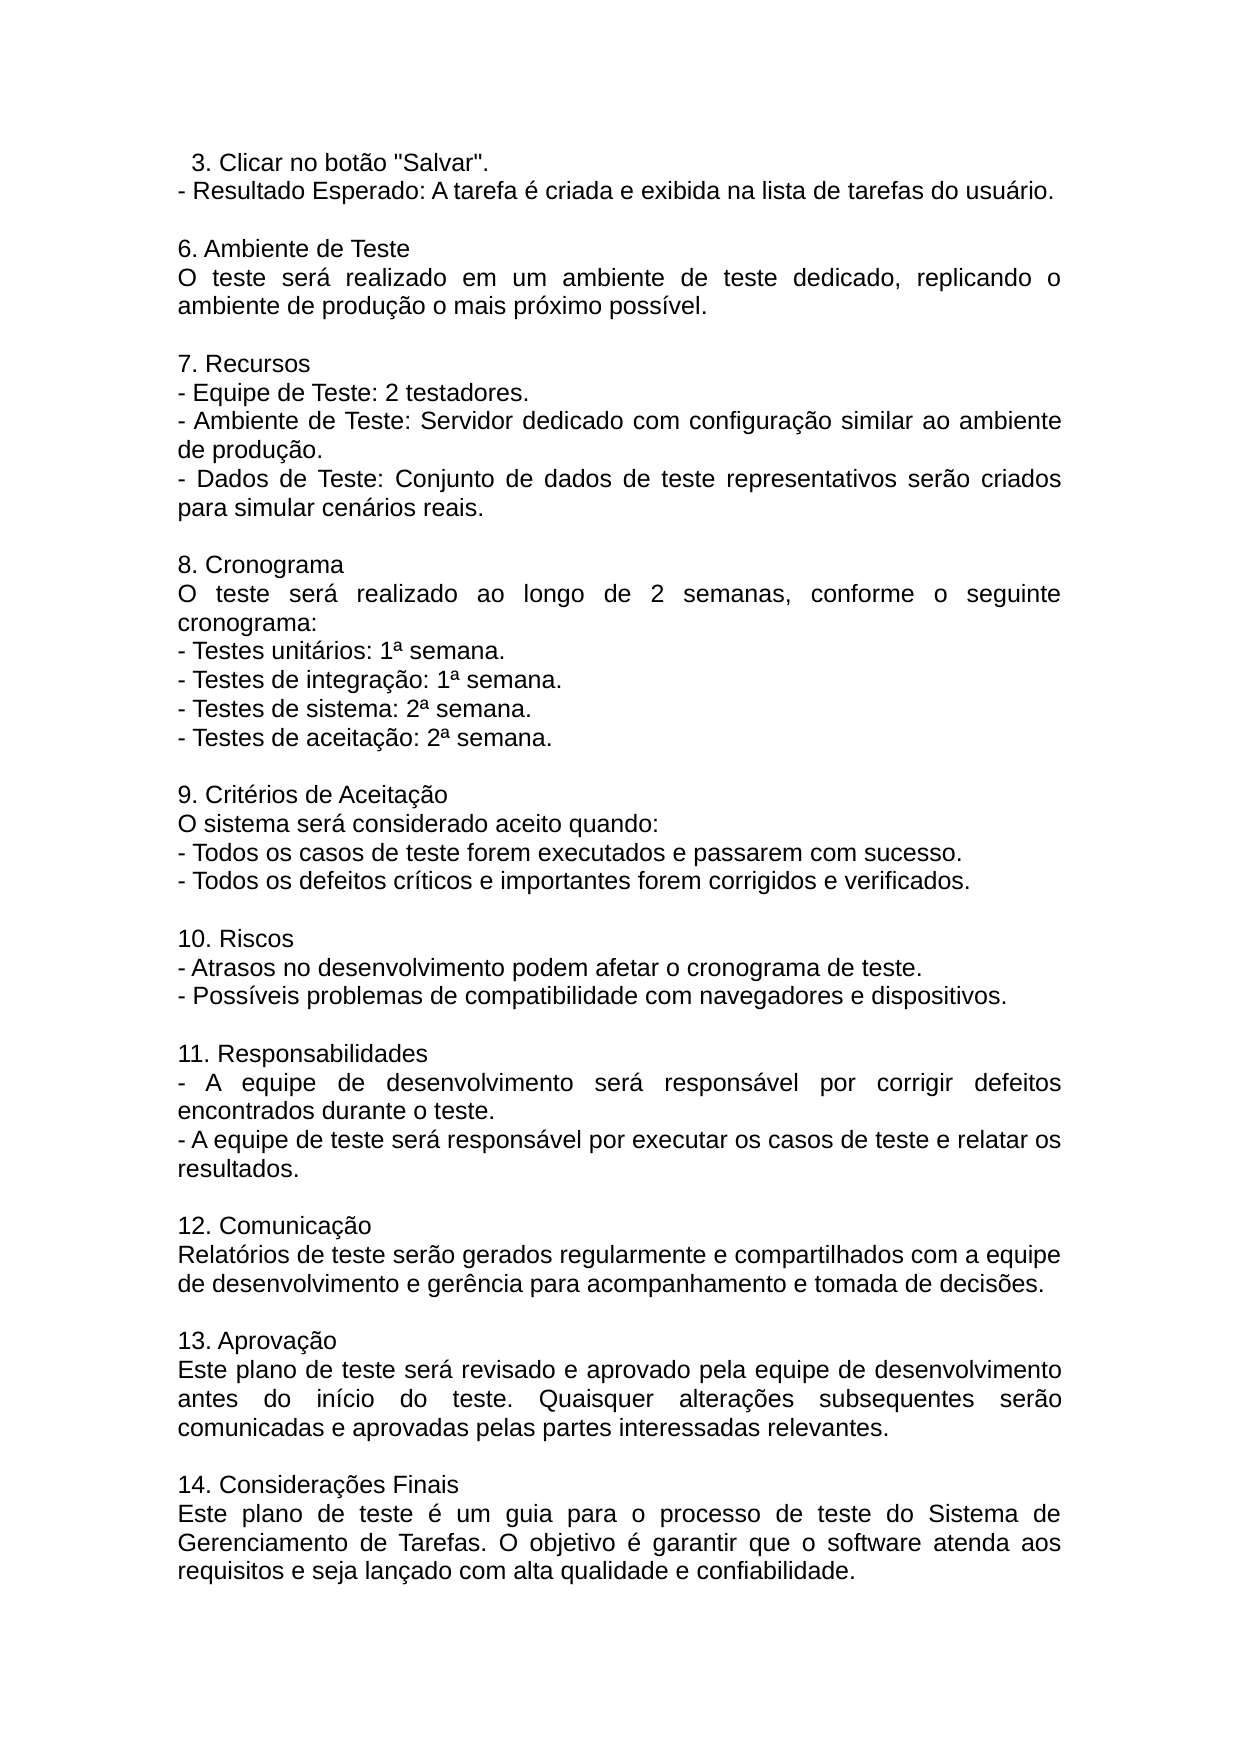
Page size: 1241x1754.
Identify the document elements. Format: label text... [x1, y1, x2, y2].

text 7. Recursos [177, 349, 1063, 378]
text O teste será realizado ao longo de 2 semanas, conforme o seguinte cronograma: [177, 579, 1063, 636]
text - A equipe de desenvolvimento será responsável por corrigir defeitos encontrados durante o teste. [177, 1068, 1063, 1125]
text - Testes de integração: 1ª semana. [177, 665, 1063, 694]
text - Todos os casos de teste forem executados e passarem com sucesso. [177, 838, 1063, 866]
text 3. Clicar no botão "Salvar". [177, 148, 1063, 176]
text 14. Considerações Finais [177, 1470, 1063, 1499]
text - Testes de aceitação: 2ª semana. [177, 723, 1063, 751]
text 11. Responsabilidades [177, 1039, 1063, 1068]
text - A equipe de teste será responsável por executar os casos de teste e relatar os resultados. [177, 1125, 1063, 1183]
text Este plano de teste é um guia para o processo de teste do Sistema de Gerenciamento de Tarefas. O objetivo é garantir que o software atenda aos requisitos e seja lançado com alta qualidade e confiabilidade. [177, 1499, 1063, 1585]
text - Resultado Esperado: A tarefa é criada e exibida na lista de tarefas do usuário. [177, 176, 1063, 205]
text - Atrasos no desenvolvimento podem afetar o cronograma de teste. [177, 953, 1063, 981]
text Este plano de teste será revisado e aprovado pela equipe de desenvolvimento antes do início do teste. Quaisquer alterações subsequentes serão comunicadas e aprovadas pelas partes interessadas relevantes. [177, 1355, 1063, 1441]
text O sistema será considerado aceito quando: [177, 809, 1063, 838]
text 12. Comunicação [177, 1211, 1063, 1240]
text O teste será realizado em um ambiente de teste dedicado, replicando o ambiente de produção o mais próximo possível. [177, 263, 1063, 320]
text 6. Ambiente de Teste [177, 234, 1063, 263]
text 10. Riscos [177, 924, 1063, 953]
text 8. Cronograma [177, 550, 1063, 579]
text - Equipe de Teste: 2 testadores. [177, 378, 1063, 406]
text - Testes de sistema: 2ª semana. [177, 694, 1063, 723]
text Relatórios de teste serão gerados regularmente e compartilhados com a equipe de desenvolvimento e gerência para acompanhamento e tomada de decisões. [177, 1240, 1063, 1298]
text - Testes unitários: 1ª semana. [177, 636, 1063, 665]
text - Ambiente de Teste: Servidor dedicado com configuração similar ao ambiente de produção. [177, 406, 1063, 464]
text - Dados de Teste: Conjunto de dados de teste representativos serão criados para simular cenários reais. [177, 464, 1063, 521]
text - Todos os defeitos críticos e importantes forem corrigidos e verificados. [177, 866, 1063, 895]
text 13. Aprovação [177, 1326, 1063, 1355]
text 9. Critérios de Aceitação [177, 780, 1063, 809]
text - Possíveis problemas de compatibilidade com navegadores e dispositivos. [177, 981, 1063, 1010]
